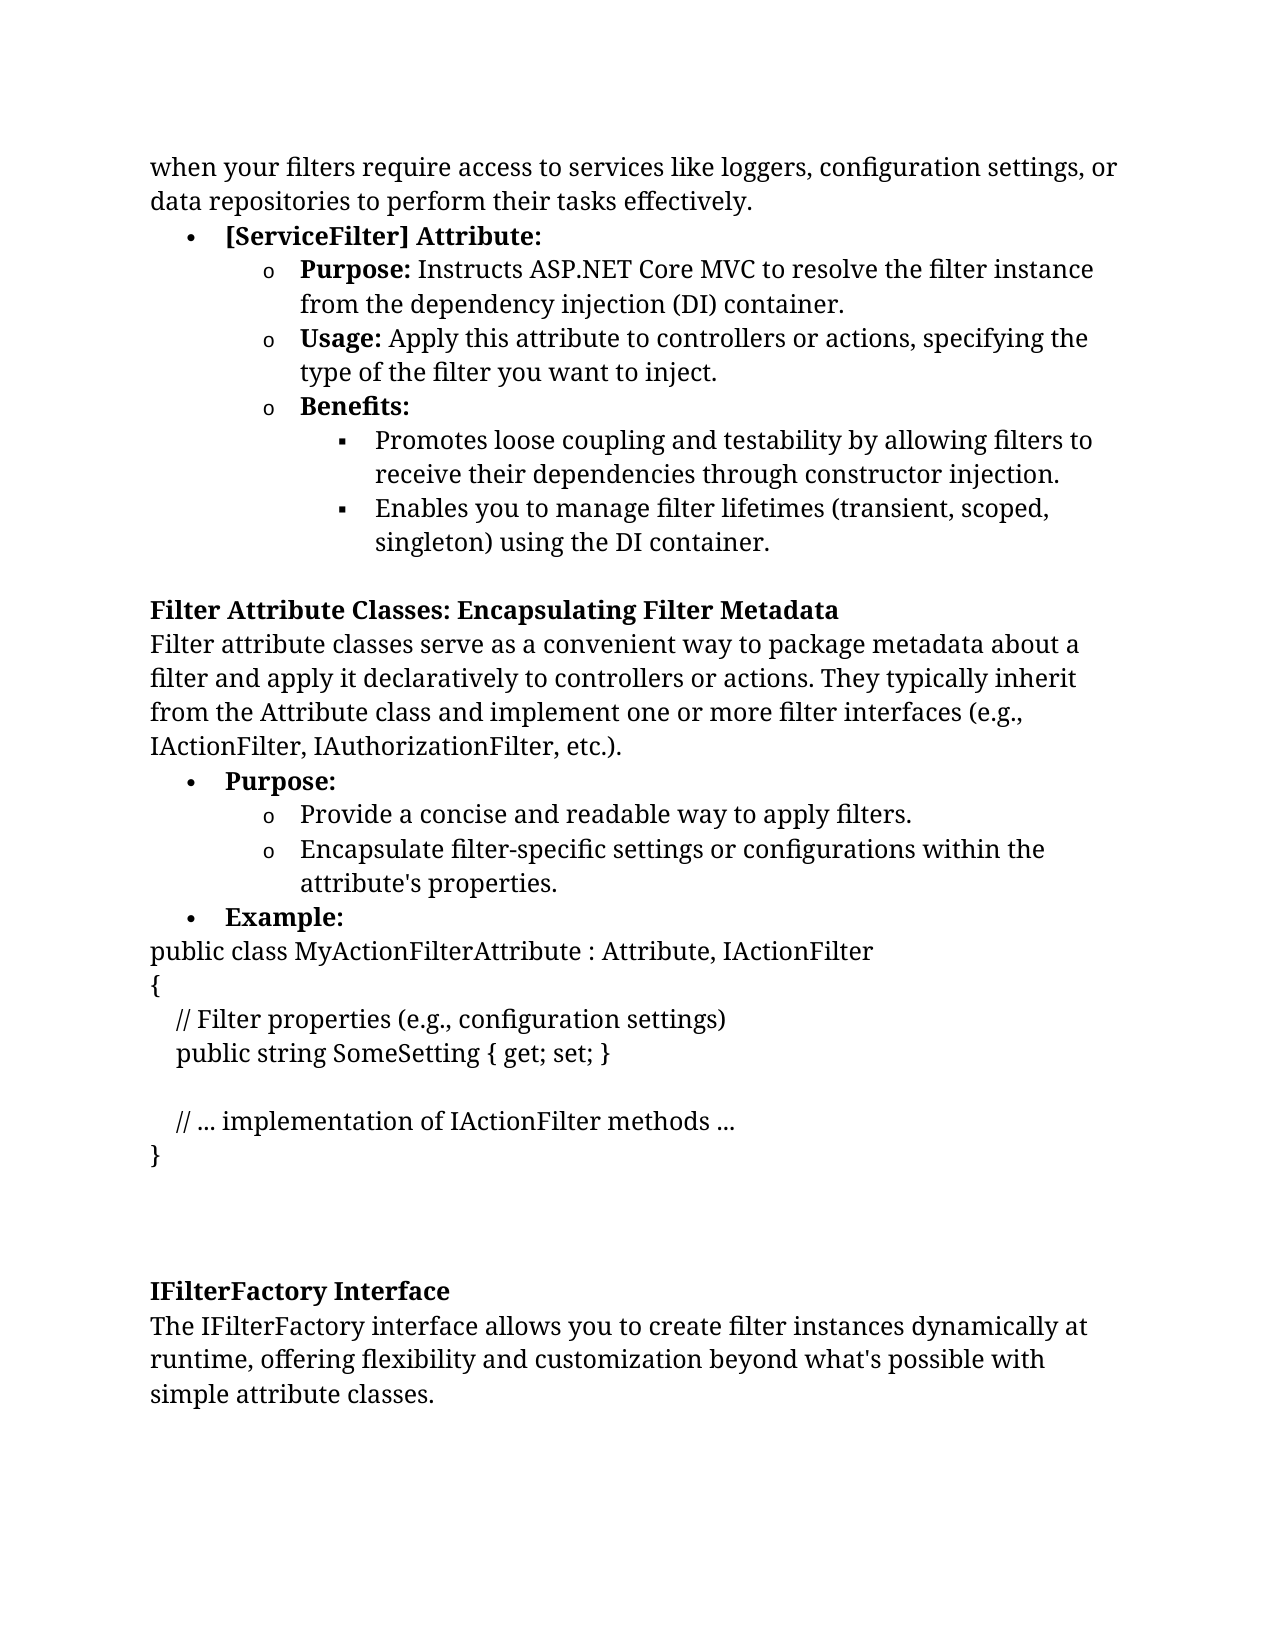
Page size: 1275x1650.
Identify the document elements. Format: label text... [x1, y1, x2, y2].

text Filter Attribute Classes: Encapsulating Filter Metadata [150, 593, 1125, 627]
text IFilterFactory Interface [150, 1274, 1125, 1308]
list Purpose: [187, 763, 1125, 797]
text public class MyActionFilterAttribute : Attribute, IActionFilter [150, 933, 1125, 967]
text } [150, 1138, 1125, 1172]
list Example: [187, 899, 1125, 933]
text // ... implementation of IActionFilter methods ... [150, 1104, 1125, 1138]
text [150, 150, 1125, 218]
list Purpose: Instructs ASP.NET Core MVC to resolve the filter instance from the dependency injection (DI) container. [262, 252, 1125, 320]
text public string SomeSetting { get; set; } [150, 1036, 1125, 1070]
text The IFilterFactory interface allows you to create filter instances dynamically at runtime, offering flexibility and customization beyond what's possible with simple attribute classes. [150, 1308, 1125, 1410]
list Benefits: [262, 388, 1125, 422]
list Provide a concise and readable way to apply filters. [262, 797, 1125, 831]
list Usage: Apply this attribute to controllers or actions, specifying the type of the filter you want to inject. [262, 320, 1125, 388]
text // Filter properties (e.g., configuration settings) [150, 1002, 1125, 1036]
list [ServiceFilter] Attribute: [187, 218, 1125, 252]
list Encapsulate filter-specific settings or configurations within the attribute's properties. [262, 831, 1125, 899]
list Enables you to manage filter lifetimes (transient, scoped, singleton) using the DI container. [337, 491, 1125, 559]
list Promotes loose coupling and testability by allowing filters to receive their dependencies through constructor injection. [337, 422, 1125, 491]
text Filter attribute classes serve as a convenient way to package metadata about a filter and apply it declaratively to controllers or actions. They typically inherit from the Attribute class and implement one or more filter interfaces (e.g., IActionFilter, IAuthorizationFilter, etc.). [150, 627, 1125, 763]
text { [150, 967, 1125, 1002]
